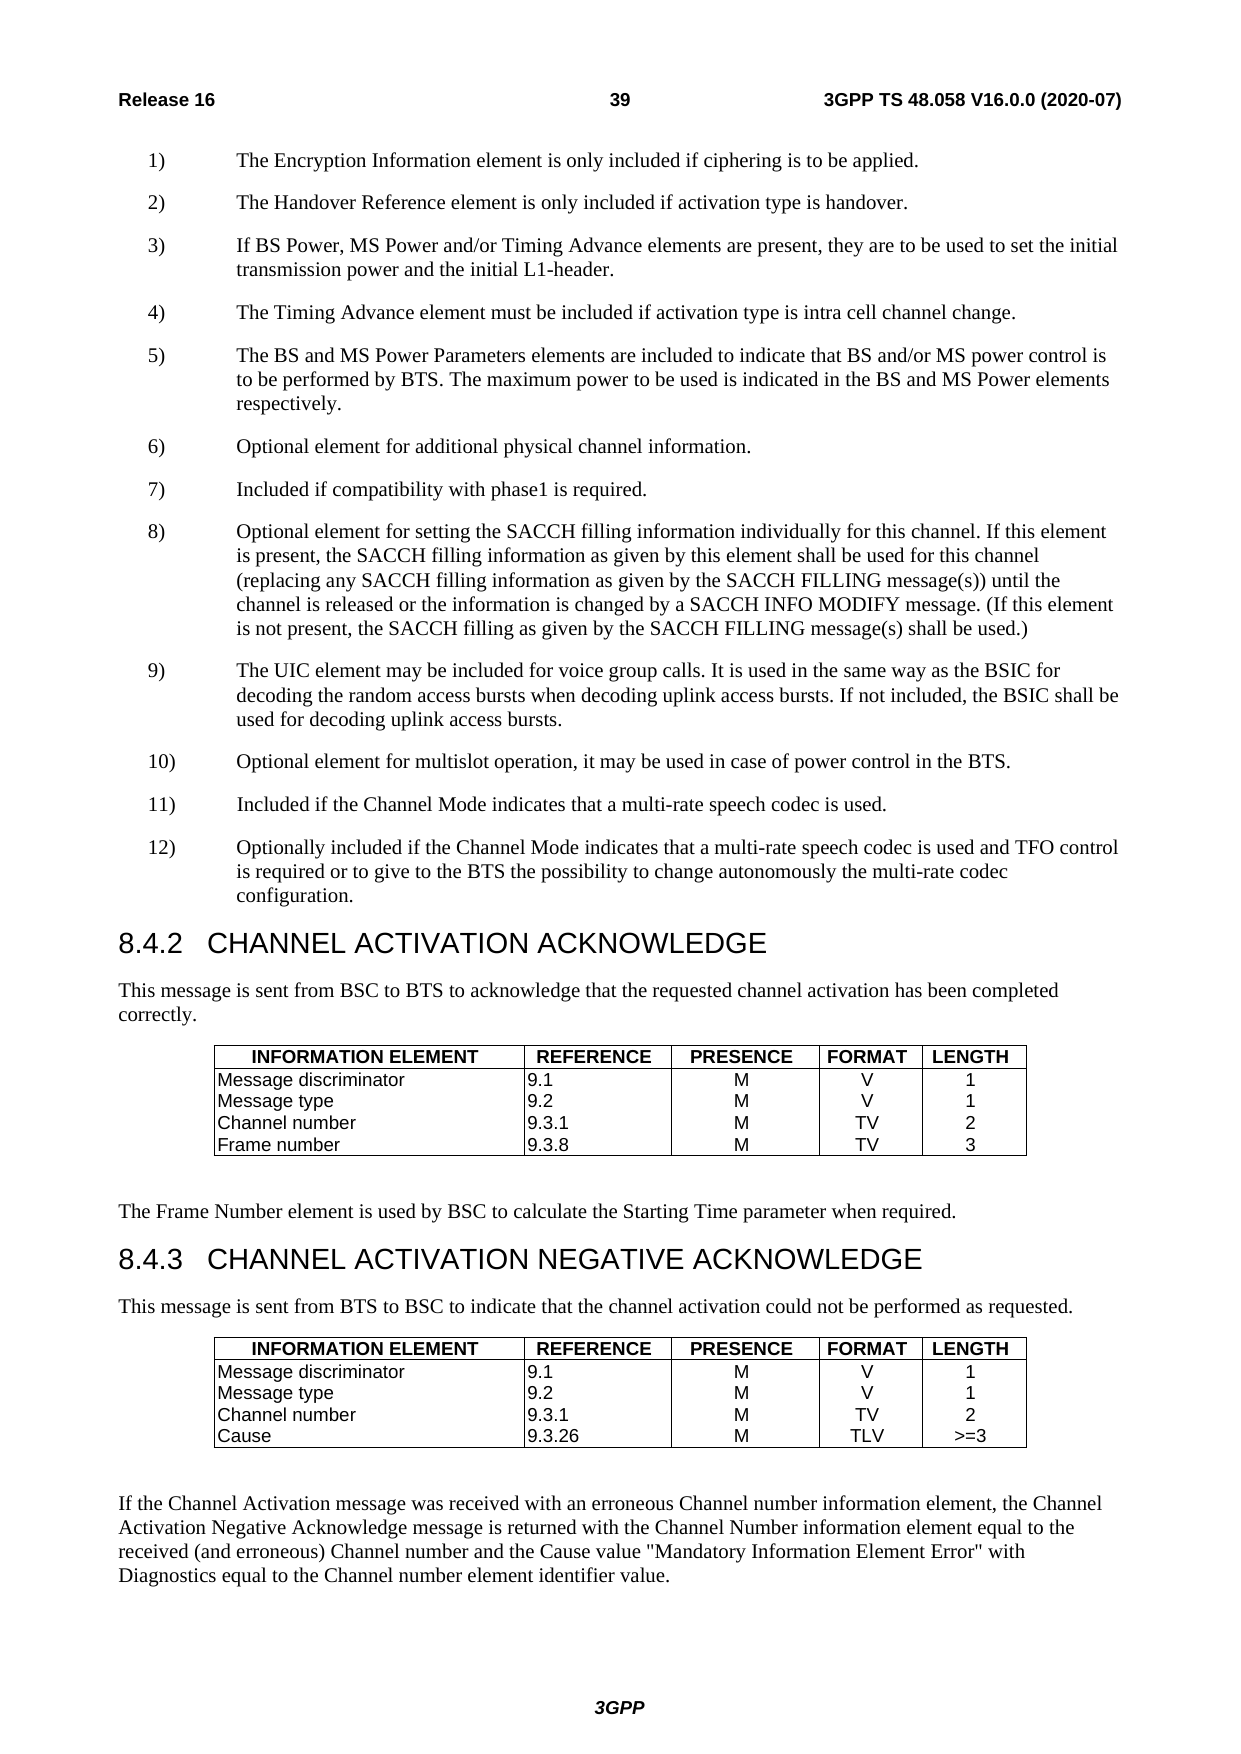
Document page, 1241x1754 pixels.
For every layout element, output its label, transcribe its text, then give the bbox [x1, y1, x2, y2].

text 12) Optionally included if the Channel Mode indicates that a multi-rate speech codec is used and TFO control is required or to give to the BTS the possibility to change autonomously the multi-rate codec configuration. [148, 835, 1122, 907]
table_cell M [672, 1360, 819, 1382]
table_cell 9.2 [525, 1382, 671, 1403]
table_header REFERENCE [525, 1338, 671, 1359]
table_cell V [820, 1360, 922, 1382]
text 2) The Handover Reference element is only included if activation type is handover. [148, 190, 1122, 214]
table_cell 1 [923, 1090, 1026, 1112]
table_header INFORMATION ELEMENT [215, 1046, 524, 1068]
table_cell 9.3.1 [525, 1404, 671, 1425]
table_cell TLV [820, 1425, 922, 1447]
table_cell 9.1 [525, 1069, 671, 1090]
table_cell 2 [923, 1404, 1026, 1425]
table_cell 9.2 [525, 1090, 671, 1112]
text 5) The BS and MS Power Parameters elements are included to indicate that BS and/or MS power control is to be performed by BTS. The maximum power to be used is indicated in the BS and MS Power elements respectively. [148, 343, 1122, 415]
table_cell M [672, 1134, 819, 1155]
text 10) Optional element for multislot operation, it may be used in case of power control in the BTS. [148, 749, 1122, 773]
table_cell Channel number [215, 1404, 524, 1425]
list Included if the Channel Mode indicates that a multi-rate speech codec is used. [148, 792, 1122, 816]
table_cell >=3 [923, 1425, 1026, 1447]
table_cell 9.1 [525, 1360, 671, 1382]
table_cell V [820, 1382, 922, 1403]
table_cell M [672, 1112, 819, 1133]
table_header LENGTH [923, 1046, 1026, 1068]
table_cell Message discriminator [215, 1069, 524, 1090]
table_cell 1 [923, 1382, 1026, 1403]
table_header FORMAT [820, 1046, 922, 1068]
table_cell 9.3.26 [525, 1425, 671, 1447]
table_cell Cause [215, 1425, 524, 1447]
table_cell M [672, 1090, 819, 1112]
text 4) The Timing Advance element must be included if activation type is intra cell channel change. [148, 300, 1122, 324]
text 3) If BS Power, MS Power and/or Timing Advance elements are present, they are to be used to set the initial transmission power and the initial L1-header. [148, 233, 1122, 281]
text 7) Included if compatibility with phase1 is required. [148, 477, 1122, 501]
table_cell Channel number [215, 1112, 524, 1133]
table_cell TV [820, 1404, 922, 1425]
table_cell M [672, 1404, 819, 1425]
text 8) Optional element for setting the SACCH filling information individually for this channel. If this element is present, the SACCH filling information as given by this element shall be used for this channel (replacing any SACCH filling information as given by the SACCH FILLING message(s)) until the channel is released or the information is changed by a SACCH INFO MODIFY message. (If this element is not present, the SACCH filling as given by the SACCH FILLING message(s) shall be used.) [148, 519, 1122, 640]
table_cell 1 [923, 1069, 1026, 1090]
subtitle 8.4.2 CHANNEL ACTIVATION ACKNOWLEDGE [118, 926, 1122, 959]
table_cell 1 [923, 1360, 1026, 1382]
table_cell TV [820, 1112, 922, 1133]
text 1) The Encryption Information element is only included if ciphering is to be applied. [148, 147, 1122, 172]
table_cell Message type [215, 1382, 524, 1403]
table_header INFORMATION ELEMENT [215, 1338, 524, 1359]
table_cell 3 [923, 1134, 1026, 1155]
text This message is sent from BTS to BSC to indicate that the channel activation could not be performed as requested. [118, 1294, 1122, 1318]
text 6) Optional element for additional physical channel information. [148, 434, 1122, 458]
table_cell Message type [215, 1090, 524, 1112]
table_cell M [672, 1382, 819, 1403]
text 9) The UIC element may be included for voice group calls. It is used in the same way as the BSIC for decoding the random access bursts when decoding uplink access bursts. If not included, the BSIC shall be used for decoding uplink access bursts. [148, 658, 1122, 731]
text This message is sent from BSC to BTS to acknowledge that the requested channel activation has been completed correctly. [118, 978, 1122, 1026]
table_cell Message discriminator [215, 1360, 524, 1382]
table_header LENGTH [923, 1338, 1026, 1359]
table_cell TV [820, 1134, 922, 1155]
subtitle 8.4.3 CHANNEL ACTIVATION NEGATIVE ACKNOWLEDGE [118, 1242, 1122, 1275]
table_cell V [820, 1090, 922, 1112]
table_cell M [672, 1069, 819, 1090]
table_header FORMAT [820, 1338, 922, 1359]
table_cell V [820, 1069, 922, 1090]
table_cell Frame number [215, 1134, 524, 1155]
text The Frame Number element is used by BSC to calculate the Starting Time parameter when required. [118, 1199, 1122, 1223]
table_cell 2 [923, 1112, 1026, 1133]
table_cell M [672, 1425, 819, 1447]
table_header PRESENCE [672, 1338, 819, 1359]
table_header REFERENCE [525, 1046, 671, 1068]
table_header PRESENCE [672, 1046, 819, 1068]
table_cell 9.3.1 [525, 1112, 671, 1133]
text If the Channel Activation message was received with an erroneous Channel number information element, the Channel Activation Negative Acknowledge message is returned with the Channel Number information element equal to the received (and erroneous) Channel number and the Cause value "Mandatory Information Element Error" with Diagnostics equal to the Channel number element identifier value. [118, 1491, 1122, 1587]
table_cell 9.3.8 [525, 1134, 671, 1155]
